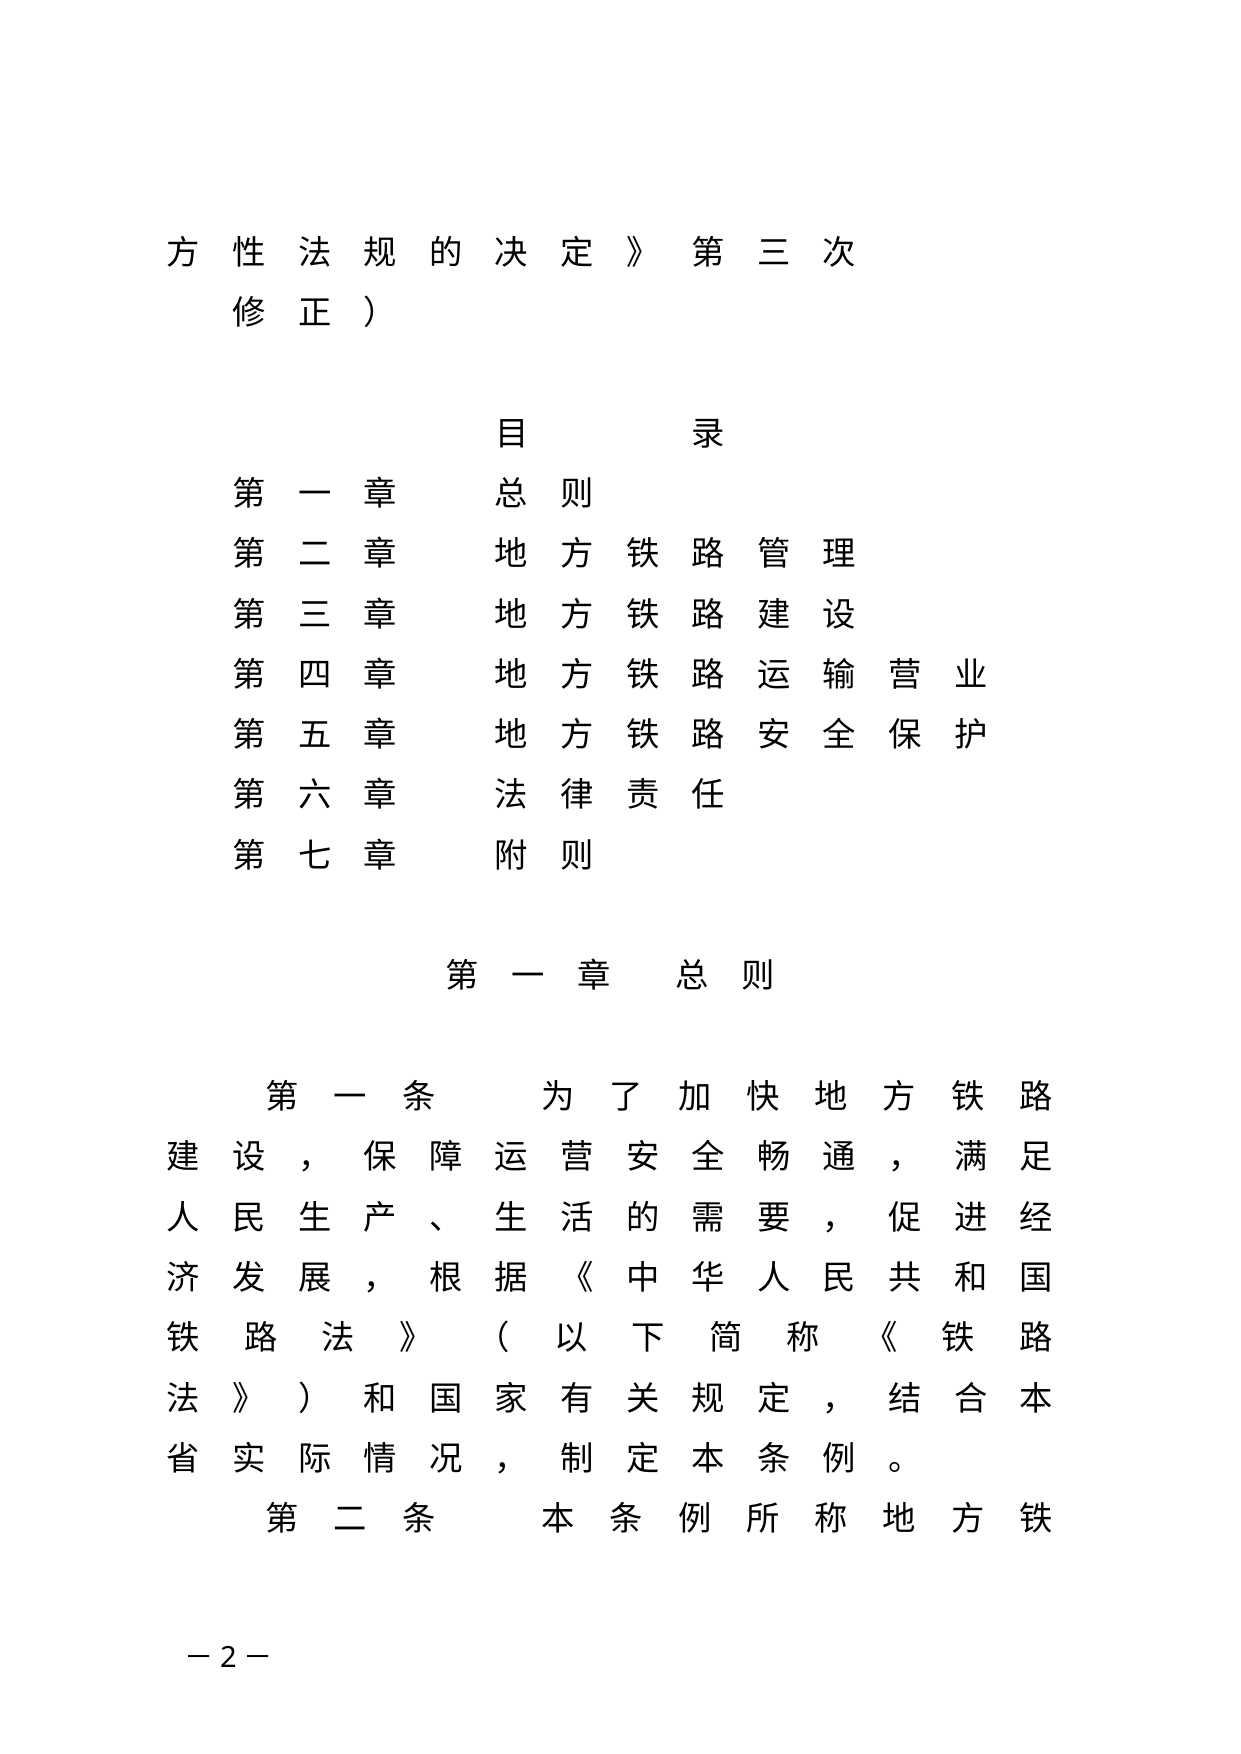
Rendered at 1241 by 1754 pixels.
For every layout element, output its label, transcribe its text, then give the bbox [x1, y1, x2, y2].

text 第四章 地方铁路运输营业 [167, 642, 1085, 702]
text 修正） [167, 280, 1085, 340]
text 第六章 法律责任 [167, 762, 1085, 823]
list 总则 [167, 943, 1085, 1003]
text 目 录 [167, 400, 1085, 461]
text 第一条 为了加快地方铁路建设，保障运营安全畅通，满足人民生产、生活的需要，促进经济发展，根据《中华人民共和国铁路法》（以下简称《铁路法》）和国家有关规定，结合本省实际情况，制定本条例。 [167, 1064, 1085, 1486]
text 第一章 总则 [167, 461, 1085, 521]
text 第三章 地方铁路建设 [167, 581, 1085, 642]
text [167, 219, 1085, 280]
text 第五章 地方铁路安全保护 [167, 702, 1085, 762]
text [167, 1486, 1085, 1546]
text 第七章 附则 [167, 823, 1085, 883]
text 第二章 地方铁路管理 [167, 521, 1085, 581]
